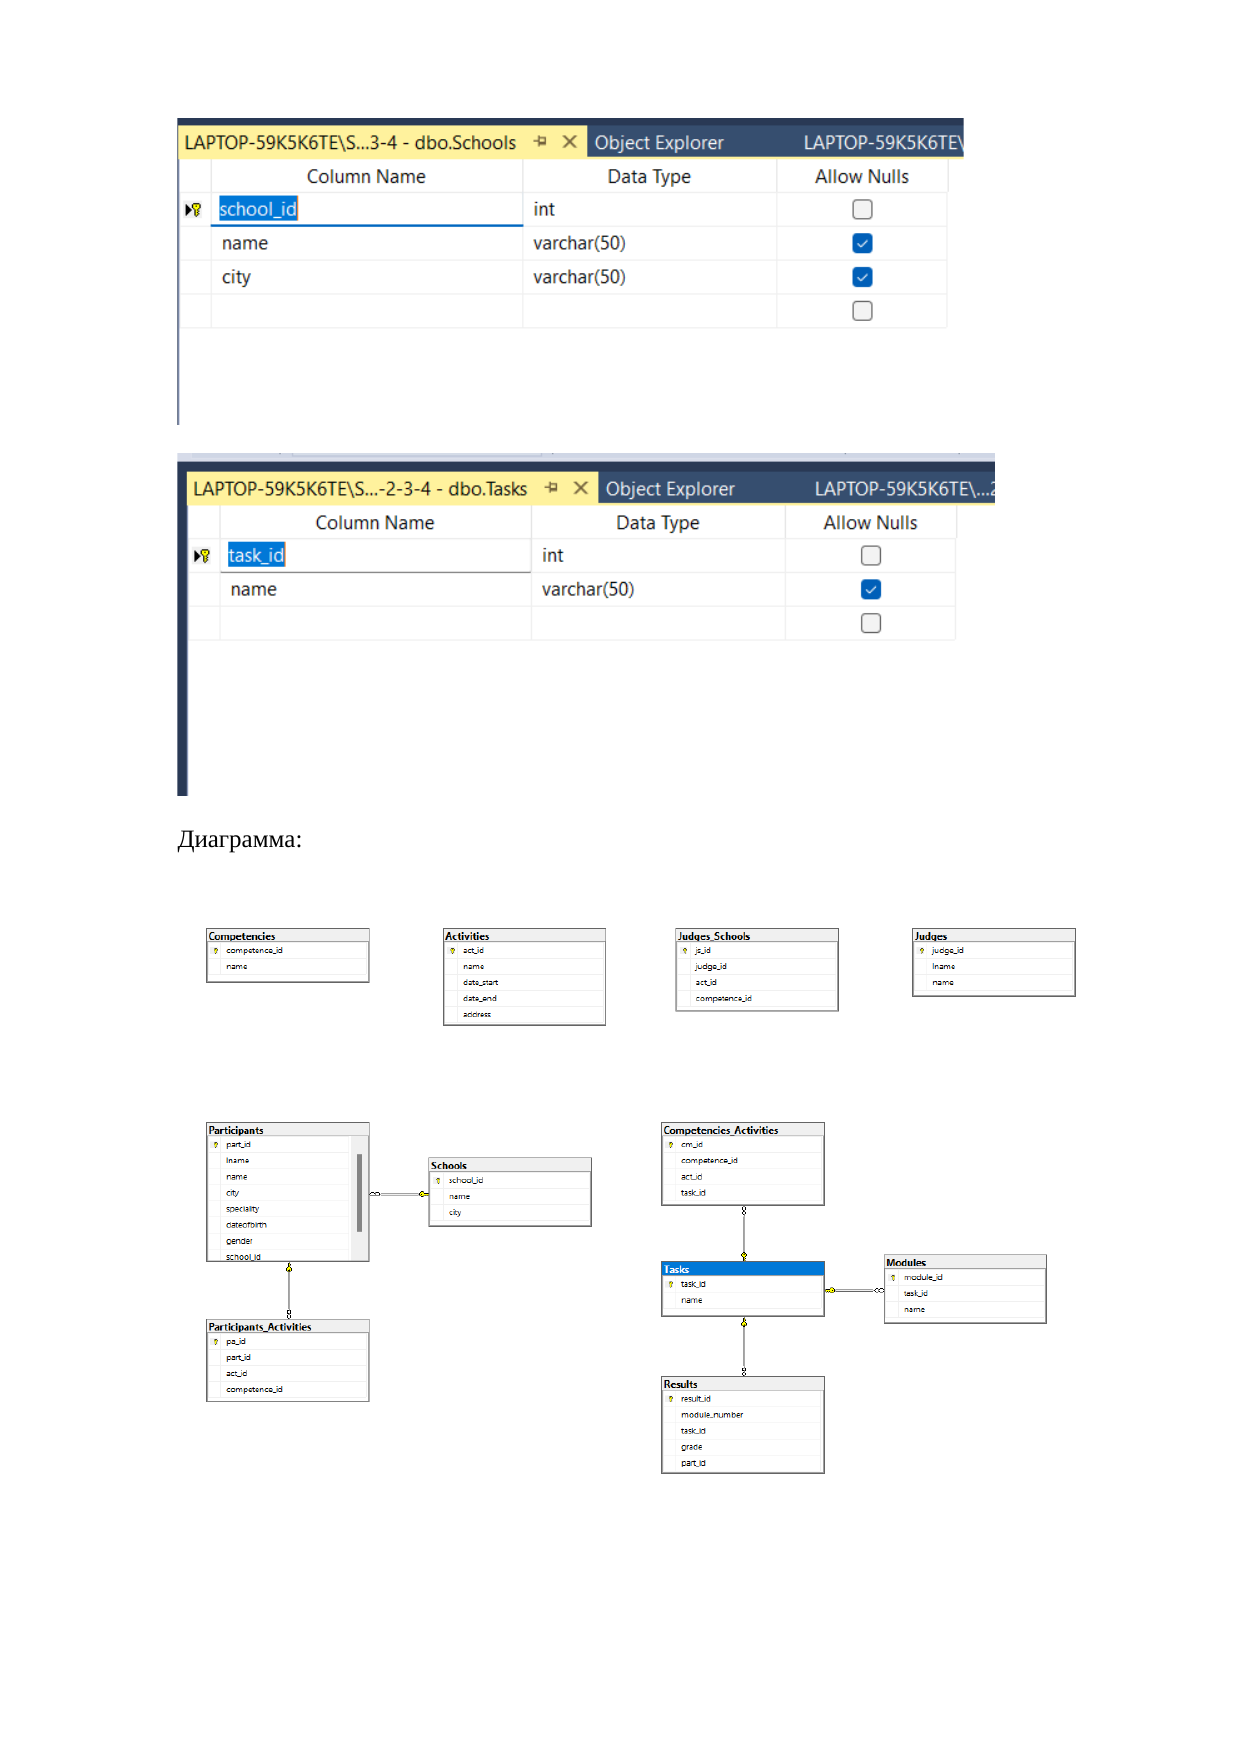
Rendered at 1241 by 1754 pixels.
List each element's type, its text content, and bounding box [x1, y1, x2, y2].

picture [177, 881, 1152, 1515]
title Диаграмма: [177, 824, 1152, 853]
picture [177, 118, 964, 425]
picture [177, 453, 995, 796]
